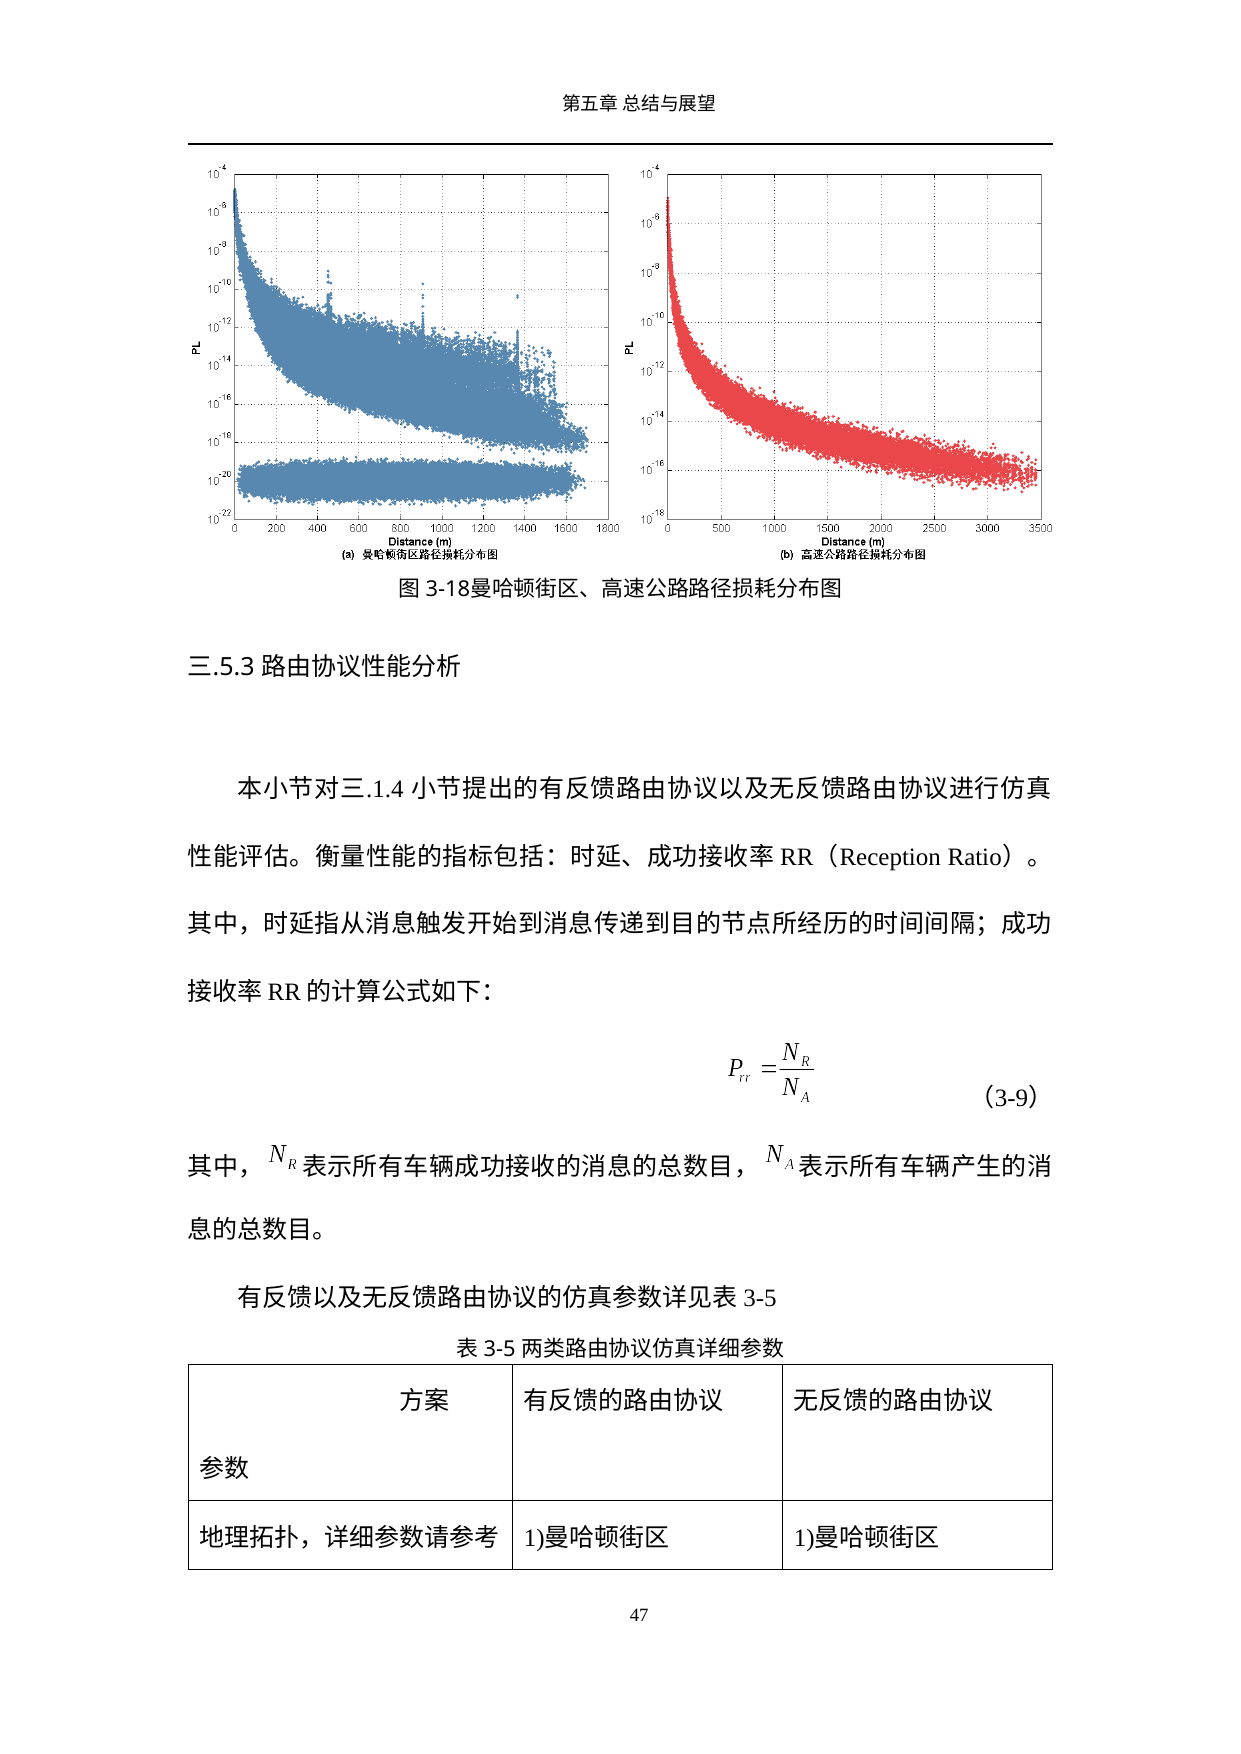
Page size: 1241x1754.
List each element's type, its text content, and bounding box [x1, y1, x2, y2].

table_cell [189, 1501, 512, 1569]
table_header 无反馈的路由协议 [783, 1365, 1052, 1500]
text 其中，表示所有车辆成功接收的消息的总数目，表示所有车辆产生的消息的总数目。 [187, 1126, 1053, 1262]
picture [187, 162, 1053, 562]
table_header 有反馈的路由协议 [513, 1365, 782, 1500]
table_header 方案 参数 [189, 1365, 512, 1500]
text 表 3-5 两类路由协议仿真详细参数 [187, 1329, 1053, 1363]
table_cell 1)曼哈顿街区 2)高速公路 [783, 1501, 1052, 1569]
text 图 3-18曼哈顿街区、高速公路路径损耗分布图 [187, 570, 1053, 604]
subtitle 路由协议性能分析 [187, 631, 1053, 699]
text 有反馈以及无反馈路由协议的仿真参数详见表 3-5 [187, 1262, 1053, 1329]
table_cell 1)曼哈顿街区 2)高速公路 [513, 1501, 782, 1569]
text （3-9） [187, 1024, 1053, 1126]
text 本小节对3.1.4 小节提出的有反馈路由协议以及无反馈路由协议进行仿真性能评估。衡量性能的指标包括：时延、成功接收率RR（Reception Ratio）。其中，时延指从消息触发开始到消息传递到目的节点所经历的时间间隔；成功接收率RR的计算公式如下： [187, 752, 1053, 1024]
